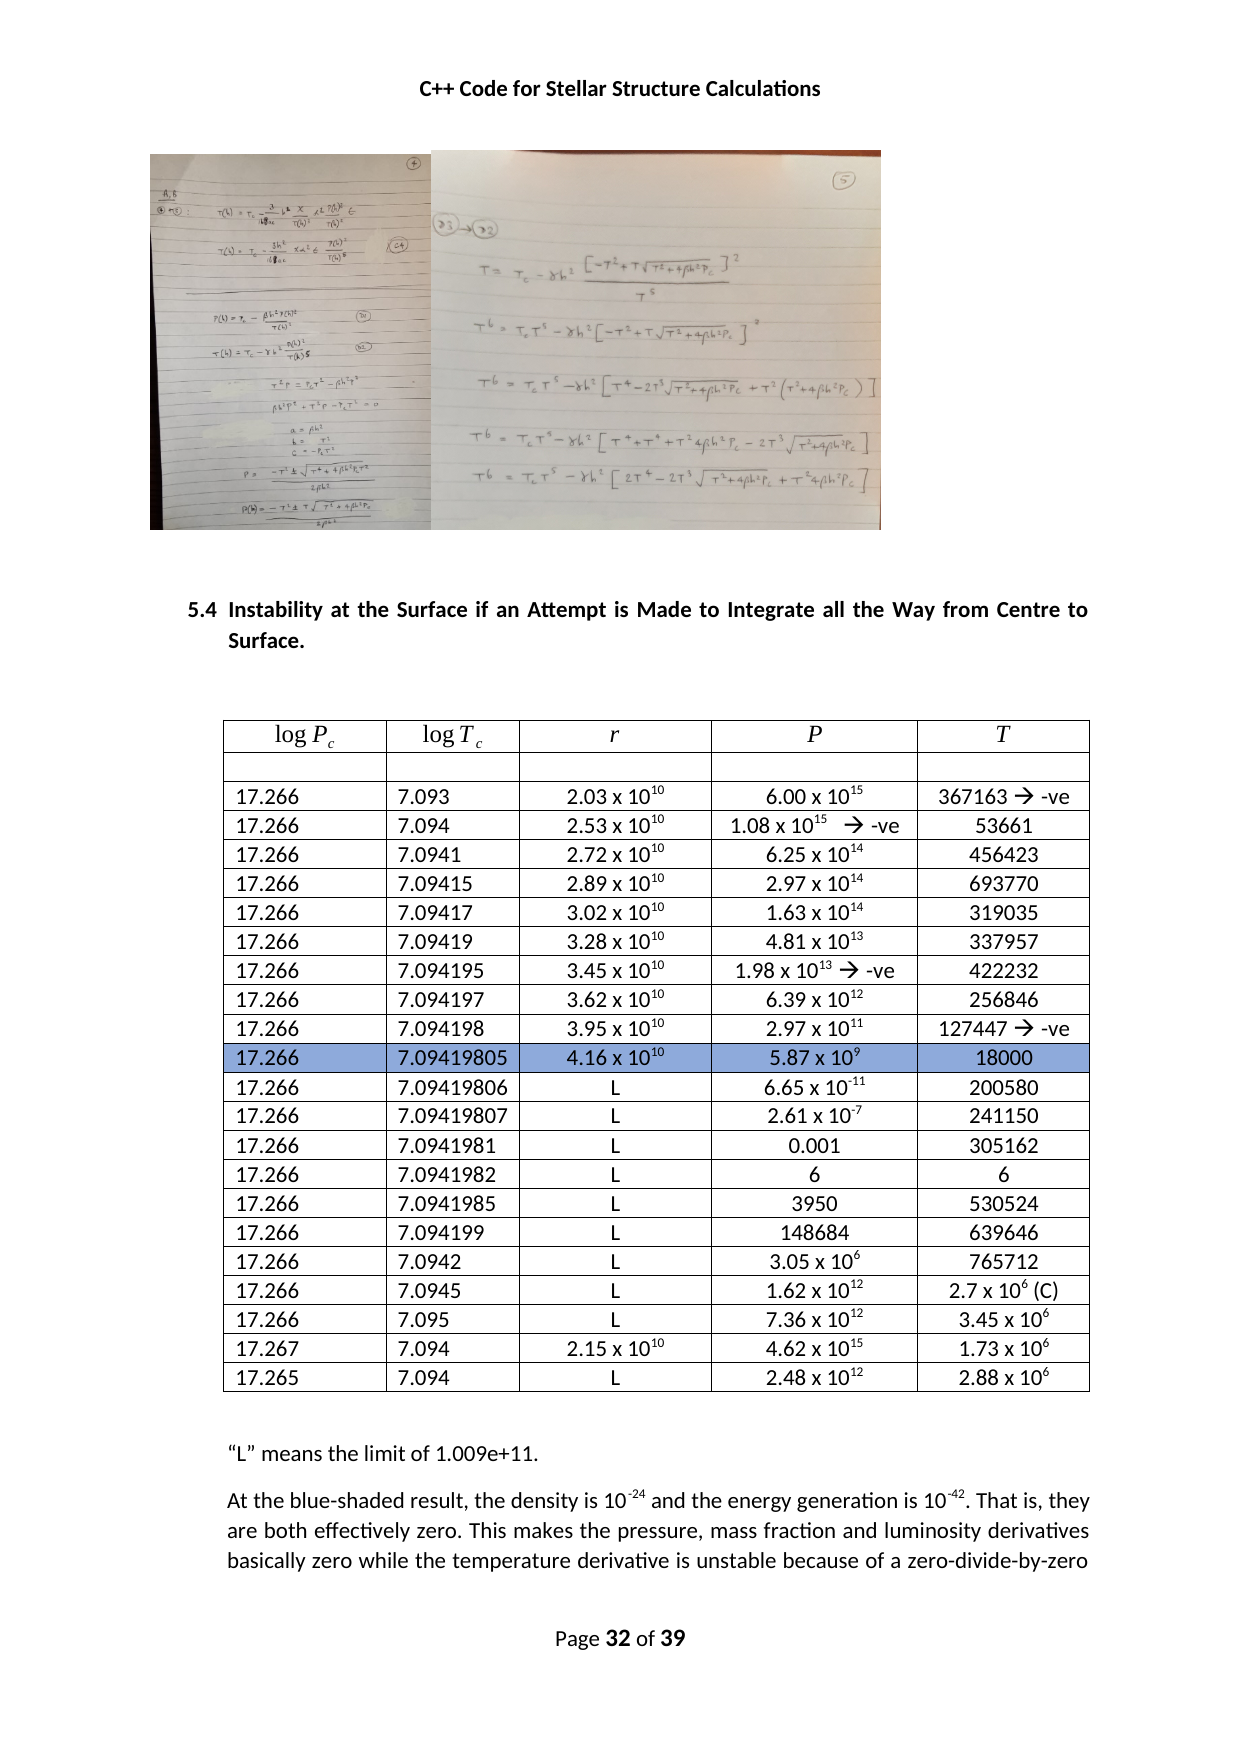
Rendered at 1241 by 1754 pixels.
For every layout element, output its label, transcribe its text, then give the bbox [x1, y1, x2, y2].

subtitle Instability at the Surface if an Attempt is Made to Integrate all the Way from Centre to Surface. [187, 596, 1090, 654]
table_cell 17.266 [224, 1044, 386, 1072]
table_cell 148684 [712, 1218, 917, 1246]
table_cell 3.45 x 106 [918, 1305, 1089, 1333]
table_cell 2.15 x 1010 [520, 1334, 711, 1362]
table_cell 18000 [918, 1044, 1089, 1072]
table_cell 3950 [712, 1189, 917, 1217]
table_cell 2.61 x 10-7 [712, 1102, 917, 1130]
table_header [520, 721, 711, 752]
table_cell 17.266 [224, 1247, 386, 1275]
table_header [224, 721, 386, 752]
table_cell 17.266 [224, 956, 386, 984]
table_cell 1.08 x 1015 -ve [712, 811, 917, 839]
table_cell L [520, 1247, 711, 1275]
table_cell 7.0942 [387, 1247, 519, 1275]
table_cell [387, 753, 519, 781]
table_cell 53661 [918, 811, 1089, 839]
table_cell 3.02 x 1010 [520, 898, 711, 926]
table_cell L [520, 1102, 711, 1130]
table_cell L [520, 1276, 711, 1304]
table_cell 7.094195 [387, 956, 519, 984]
table_cell [712, 753, 917, 781]
table_cell 337957 [918, 927, 1089, 955]
table_cell 6.65 x 10-11 [712, 1073, 917, 1101]
table_cell 256846 [918, 985, 1089, 1013]
table_header [387, 721, 519, 752]
table_cell 0.001 [712, 1131, 917, 1159]
table_cell 3.28 x 1010 [520, 927, 711, 955]
table_cell 7.094 [387, 811, 519, 839]
picture [150, 150, 881, 530]
table_cell [224, 753, 386, 781]
table_cell 6.00 x 1015 [712, 782, 917, 810]
table_cell L [520, 1218, 711, 1246]
table_cell 530524 [918, 1189, 1089, 1217]
table_cell 17.266 [224, 1131, 386, 1159]
text “L” means the limit of 1.009e+11. [227, 1439, 1090, 1467]
table_header [918, 721, 1089, 752]
table_cell 17.266 [224, 1305, 386, 1333]
table_cell 1.62 x 1012 [712, 1276, 917, 1304]
table_cell 7.09419807 [387, 1102, 519, 1130]
table_cell 7.093 [387, 782, 519, 810]
table_cell 7.0941982 [387, 1160, 519, 1188]
table_cell 1.73 x 106 [918, 1334, 1089, 1362]
table_cell 17.266 [224, 1102, 386, 1130]
table_cell 241150 [918, 1102, 1089, 1130]
table_cell 305162 [918, 1131, 1089, 1159]
table_cell 2.53 x 1010 [520, 811, 711, 839]
table_cell 3.45 x 1010 [520, 956, 711, 984]
table_cell 639646 [918, 1218, 1089, 1246]
table_cell 7.36 x 1012 [712, 1305, 917, 1333]
table_cell [520, 753, 711, 781]
table_cell 765712 [918, 1247, 1089, 1275]
table_cell 319035 [918, 898, 1089, 926]
table_cell 3.05 x 106 [712, 1247, 917, 1275]
table_cell 17.266 [224, 1276, 386, 1304]
table_cell 422232 [918, 956, 1089, 984]
table_cell 1.98 x 1013 -ve [712, 956, 917, 984]
table_cell 693770 [918, 869, 1089, 897]
table_cell 7.094198 [387, 1015, 519, 1042]
table_cell 3.95 x 1010 [520, 1015, 711, 1042]
table_cell 2.97 x 1014 [712, 869, 917, 897]
table_cell 17.266 [224, 1189, 386, 1217]
table_cell L [520, 1131, 711, 1159]
table_cell 17.266 [224, 869, 386, 897]
table_cell 6 [918, 1160, 1089, 1188]
table_cell 6.25 x 1014 [712, 840, 917, 868]
table_cell 7.09417 [387, 898, 519, 926]
table_cell [918, 753, 1089, 781]
table_cell 17.266 [224, 782, 386, 810]
table_cell 127447 -ve [918, 1015, 1089, 1042]
table_cell L [520, 1189, 711, 1217]
table_cell 2.72 x 1010 [520, 840, 711, 868]
table_cell 200580 [918, 1073, 1089, 1101]
table_cell 7.09419 [387, 927, 519, 955]
table_cell 7.094199 [387, 1218, 519, 1246]
table_cell 7.09419805 [387, 1044, 519, 1072]
table_cell 4.81 x 1013 [712, 927, 917, 955]
table_cell 7.0941 [387, 840, 519, 868]
table_cell 2.88 x 106 [918, 1363, 1089, 1391]
table_cell 7.0941981 [387, 1131, 519, 1159]
table_cell 7.094 [387, 1363, 519, 1391]
table_cell 4.16 x 1010 [520, 1044, 711, 1072]
table_cell 17.266 [224, 811, 386, 839]
table_cell 17.266 [224, 927, 386, 955]
table_cell 2.89 x 1010 [520, 869, 711, 897]
table_cell 7.09415 [387, 869, 519, 897]
table_cell 2.03 x 1010 [520, 782, 711, 810]
table_cell 17.266 [224, 1160, 386, 1188]
table_cell 17.265 [224, 1363, 386, 1391]
table_cell 7.09419806 [387, 1073, 519, 1101]
table_cell 2.7 x 106 (C) [918, 1276, 1089, 1304]
table_cell 5.87 x 109 [712, 1044, 917, 1072]
table_cell 4.62 x 1015 [712, 1334, 917, 1362]
table_cell 2.48 x 1012 [712, 1363, 917, 1391]
table_cell L [520, 1073, 711, 1101]
table_cell 7.094197 [387, 985, 519, 1013]
table_cell 17.266 [224, 1015, 386, 1042]
table_cell 7.0941985 [387, 1189, 519, 1217]
table_header [712, 721, 917, 752]
table_cell 7.095 [387, 1305, 519, 1333]
table_cell 6.39 x 1012 [712, 985, 917, 1013]
table_cell 17.266 [224, 1218, 386, 1246]
table_cell 17.266 [224, 840, 386, 868]
table_cell 2.97 x 1011 [712, 1015, 917, 1042]
table_cell L [520, 1305, 711, 1333]
table_cell 7.0945 [387, 1276, 519, 1304]
table_cell 3.62 x 1010 [520, 985, 711, 1013]
table_cell 456423 [918, 840, 1089, 868]
table_cell 17.266 [224, 985, 386, 1013]
table_cell L [520, 1160, 711, 1188]
table_cell 1.63 x 1014 [712, 898, 917, 926]
table_cell 6 [712, 1160, 917, 1188]
table_cell 17.266 [224, 1073, 386, 1101]
table_cell 367163 -ve [918, 782, 1089, 810]
table_cell 17.266 [224, 898, 386, 926]
table_cell 7.094 [387, 1334, 519, 1362]
table_cell 17.267 [224, 1334, 386, 1362]
table_cell L [520, 1363, 711, 1391]
